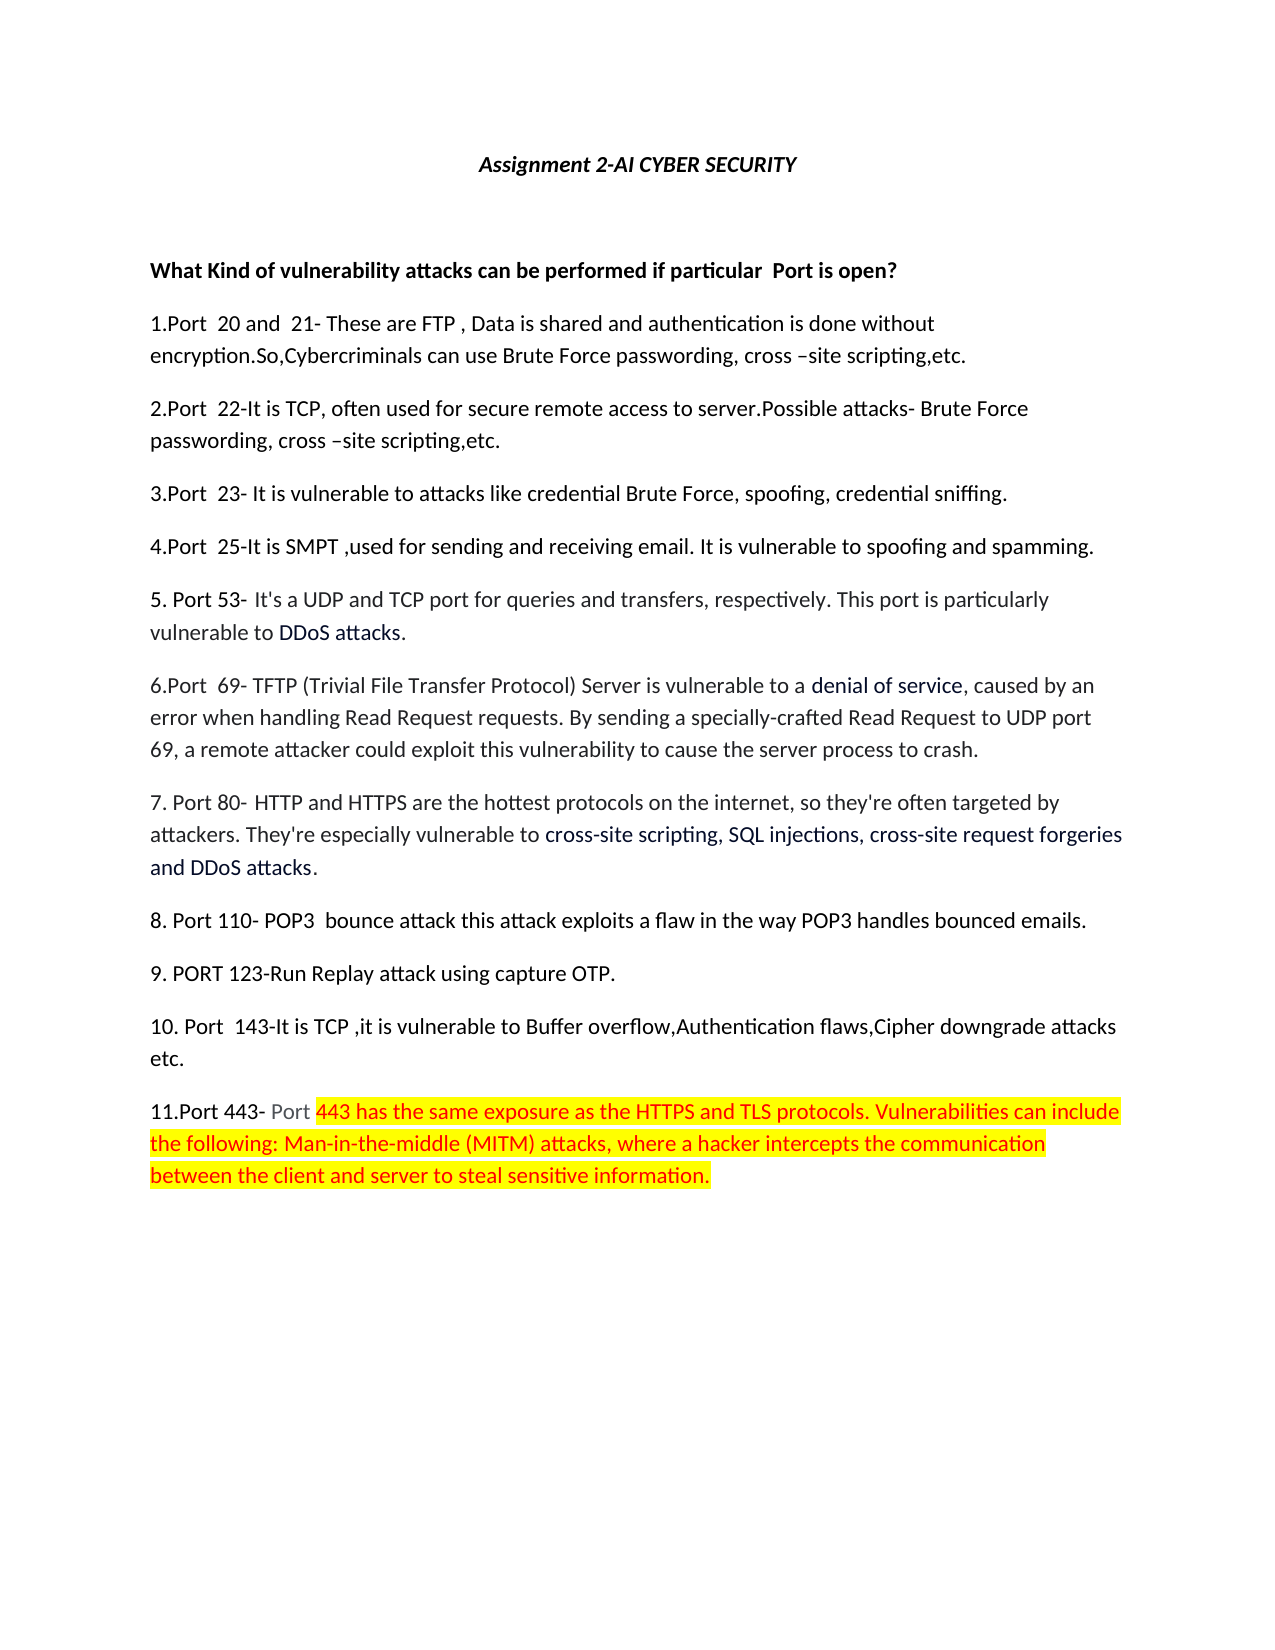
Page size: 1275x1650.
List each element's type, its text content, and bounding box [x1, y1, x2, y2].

text 8. Port 110- POP3 bounce attack this attack exploits a flaw in the way POP3 handles bounced emails. [150, 906, 1125, 934]
text What Kind of vulnerability attacks can be performed if particular Port is open? [150, 256, 1125, 284]
text 4.Port 25-It is SMPT ,used for sending and receiving email. It is vulnerable to spoofing and spamming. [150, 532, 1125, 561]
text 6.Port 69- TFTP (Trivial File Transfer Protocol) Server is vulnerable to a denial of service, caused by an error when handling Read Request requests. By sending a specially-crafted Read Request to UDP port 69, a remote attacker could exploit this vulnerability to cause the server process to crash. [150, 671, 1125, 763]
text 11.Port 443- Port 443 has the same exposure as the HTTPS and TLS protocols. Vulnerabilities can include the following: Man-in-the-middle (MITM) attacks, where a hacker intercepts the communication between the client and server to steal sensitive information. [150, 1097, 1125, 1189]
text 9. PORT 123-Run Replay attack using capture OTP. [150, 959, 1125, 987]
text 2.Port 22-It is TCP, often used for secure remote access to server.Possible attacks- Brute Force passwording, cross –site scripting,etc. [150, 394, 1125, 454]
text 3.Port 23- It is vulnerable to attacks like credential Brute Force, spoofing, credential sniffing. [150, 479, 1125, 507]
text 10. Port 143-It is TCP ,it is vulnerable to Buffer overflow,Authentication flaws,Cipher downgrade attacks etc. [150, 1012, 1125, 1072]
text 7. Port 80- HTTP and HTTPS are the hottest protocols on the internet, so they're often targeted by attackers. They're especially vulnerable to cross-site scripting, SQL injections, cross-site request forgeries and DDoS attacks. [150, 788, 1125, 881]
text Assignment 2-AI CYBER SECURITY [150, 150, 1125, 178]
text 5. Port 53- It's a UDP and TCP port for queries and transfers, respectively. This port is particularly vulnerable to DDoS attacks. [150, 586, 1125, 646]
text 1.Port 20 and 21- These are FTP , Data is shared and authentication is done without encryption.So,Cybercriminals can use Brute Force passwording, cross –site scripting,etc. [150, 309, 1125, 369]
